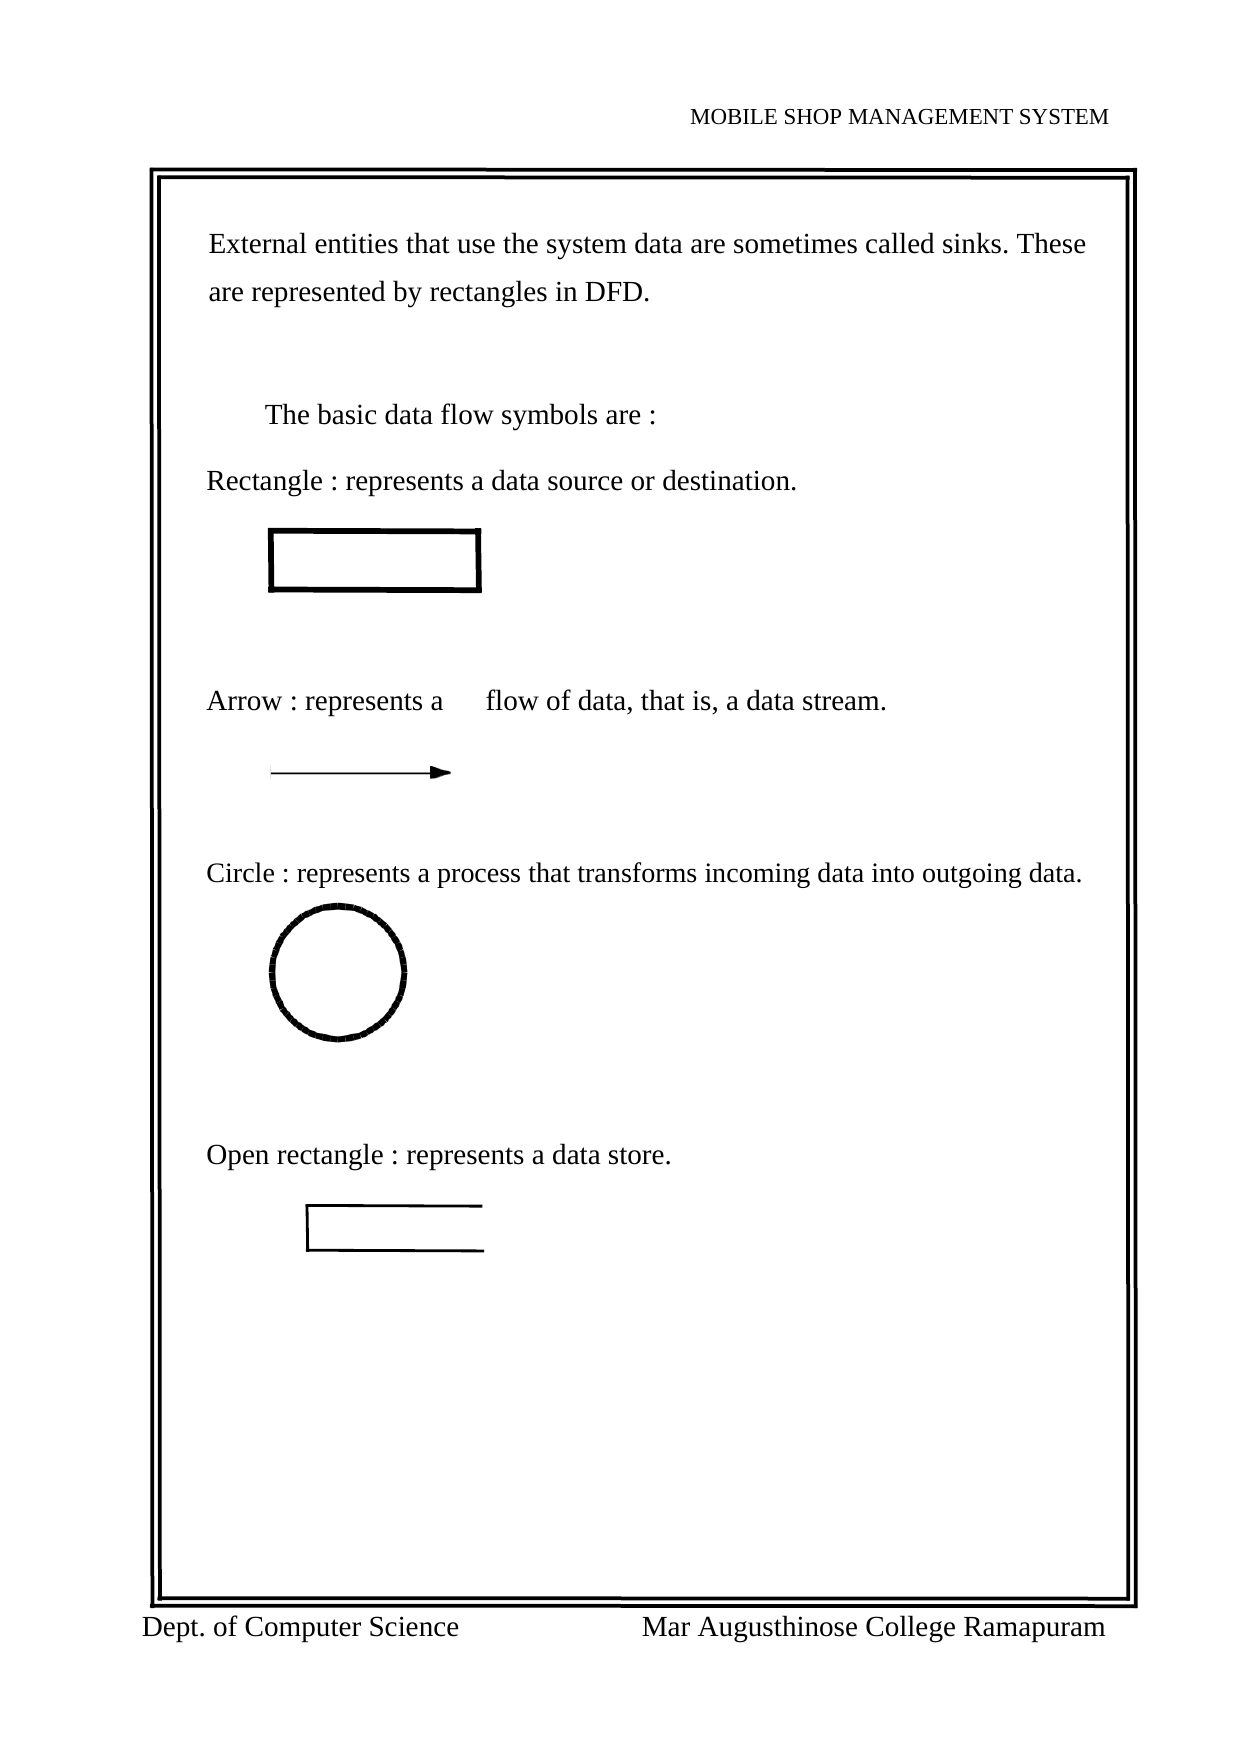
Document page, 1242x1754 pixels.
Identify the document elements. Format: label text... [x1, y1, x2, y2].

text Arrow : represents a flow of data, that is, a data stream. [206, 683, 1109, 717]
text Dept. of Computer Science Mar Augusthinose College Ramapuram [142, 1609, 1109, 1642]
text External entities that use the system data are sometimes called sinks. These are represented by rectangles in DFD. [208, 226, 1099, 308]
text Rectangle : represents a data source or destination. [206, 463, 1109, 497]
text Open rectangle : represents a data store. [206, 1137, 1109, 1171]
text The basic data flow symbols are : [264, 397, 1109, 431]
text Circle : represents a process that transforms incoming data into outgoing data. [206, 856, 1109, 889]
picture [270, 766, 451, 779]
picture [265, 899, 410, 1045]
text MOBILE SHOP MANAGEMENT SYSTEM [142, 103, 1109, 130]
